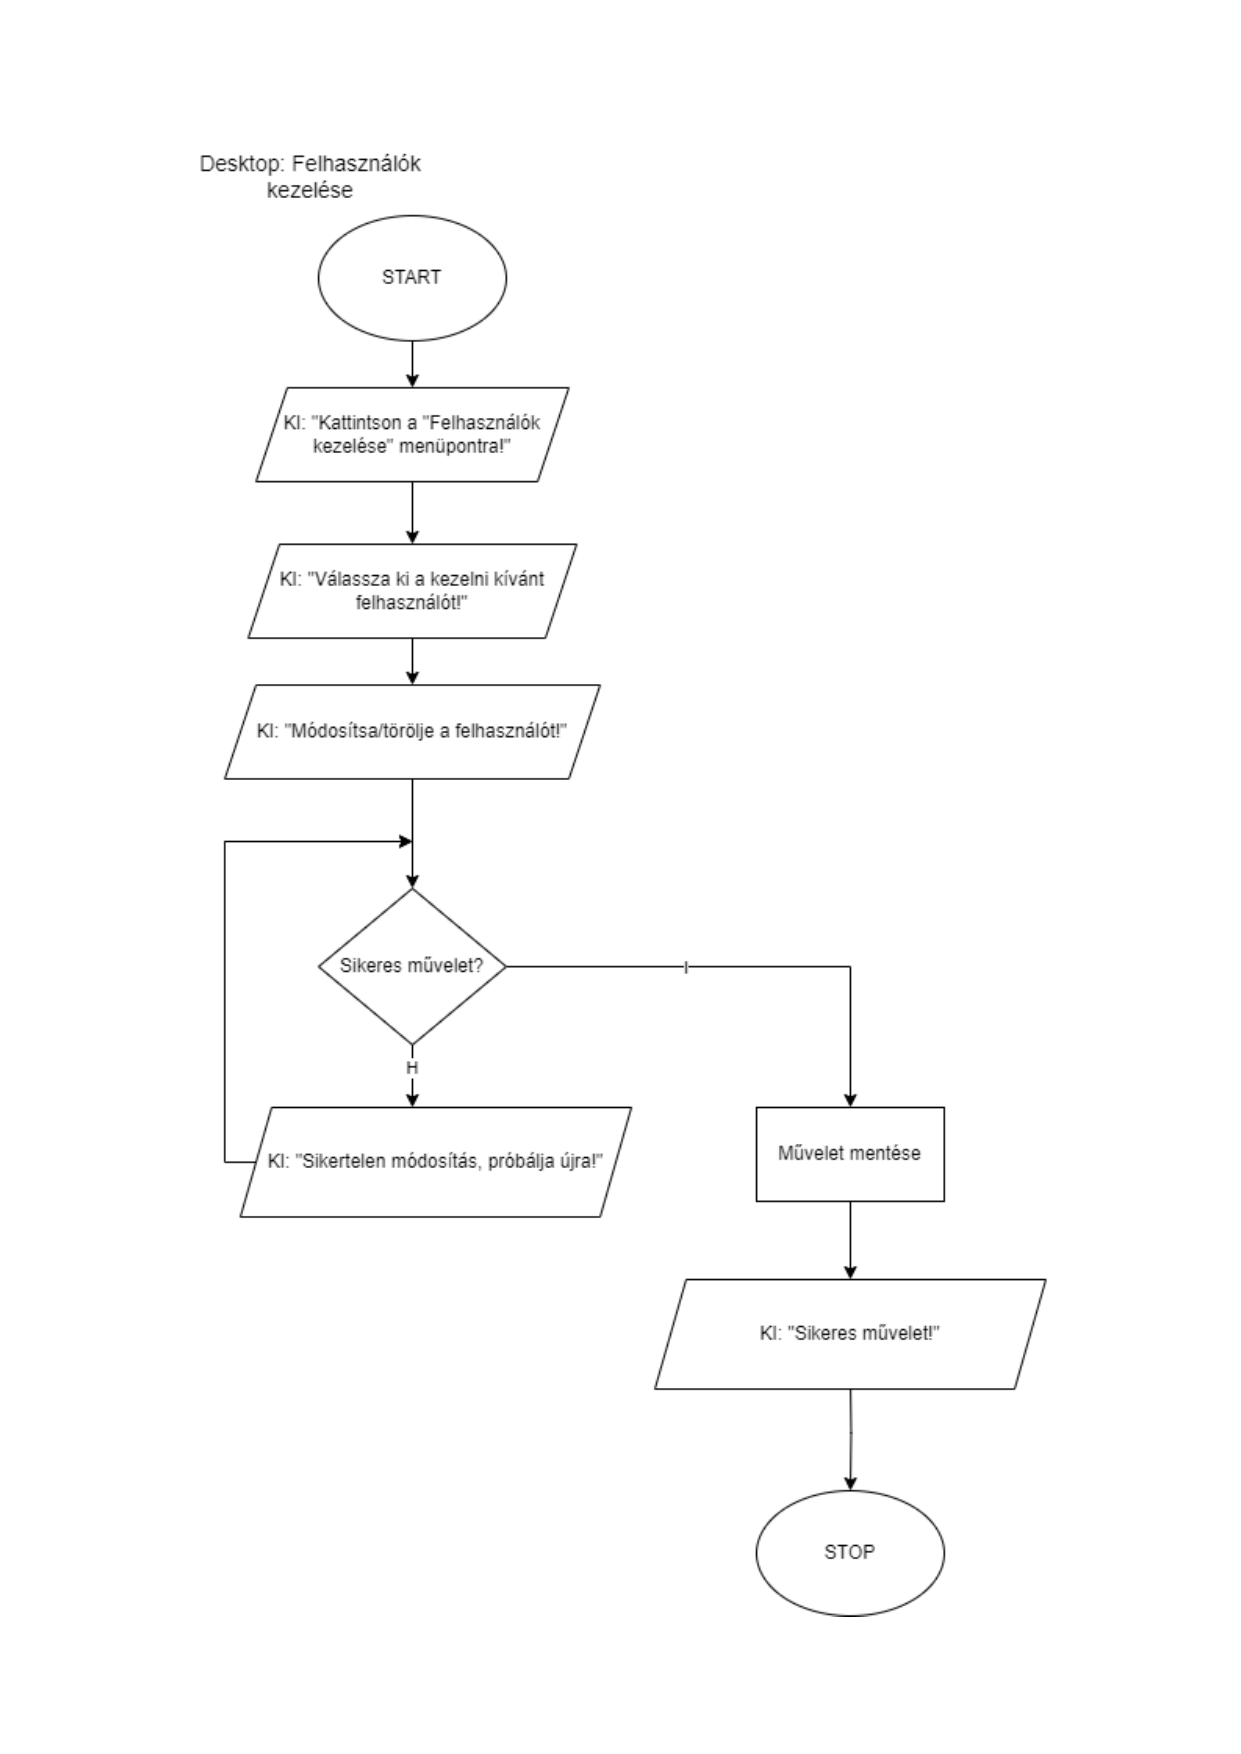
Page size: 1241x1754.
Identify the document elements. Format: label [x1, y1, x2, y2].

picture [193, 138, 1047, 1617]
